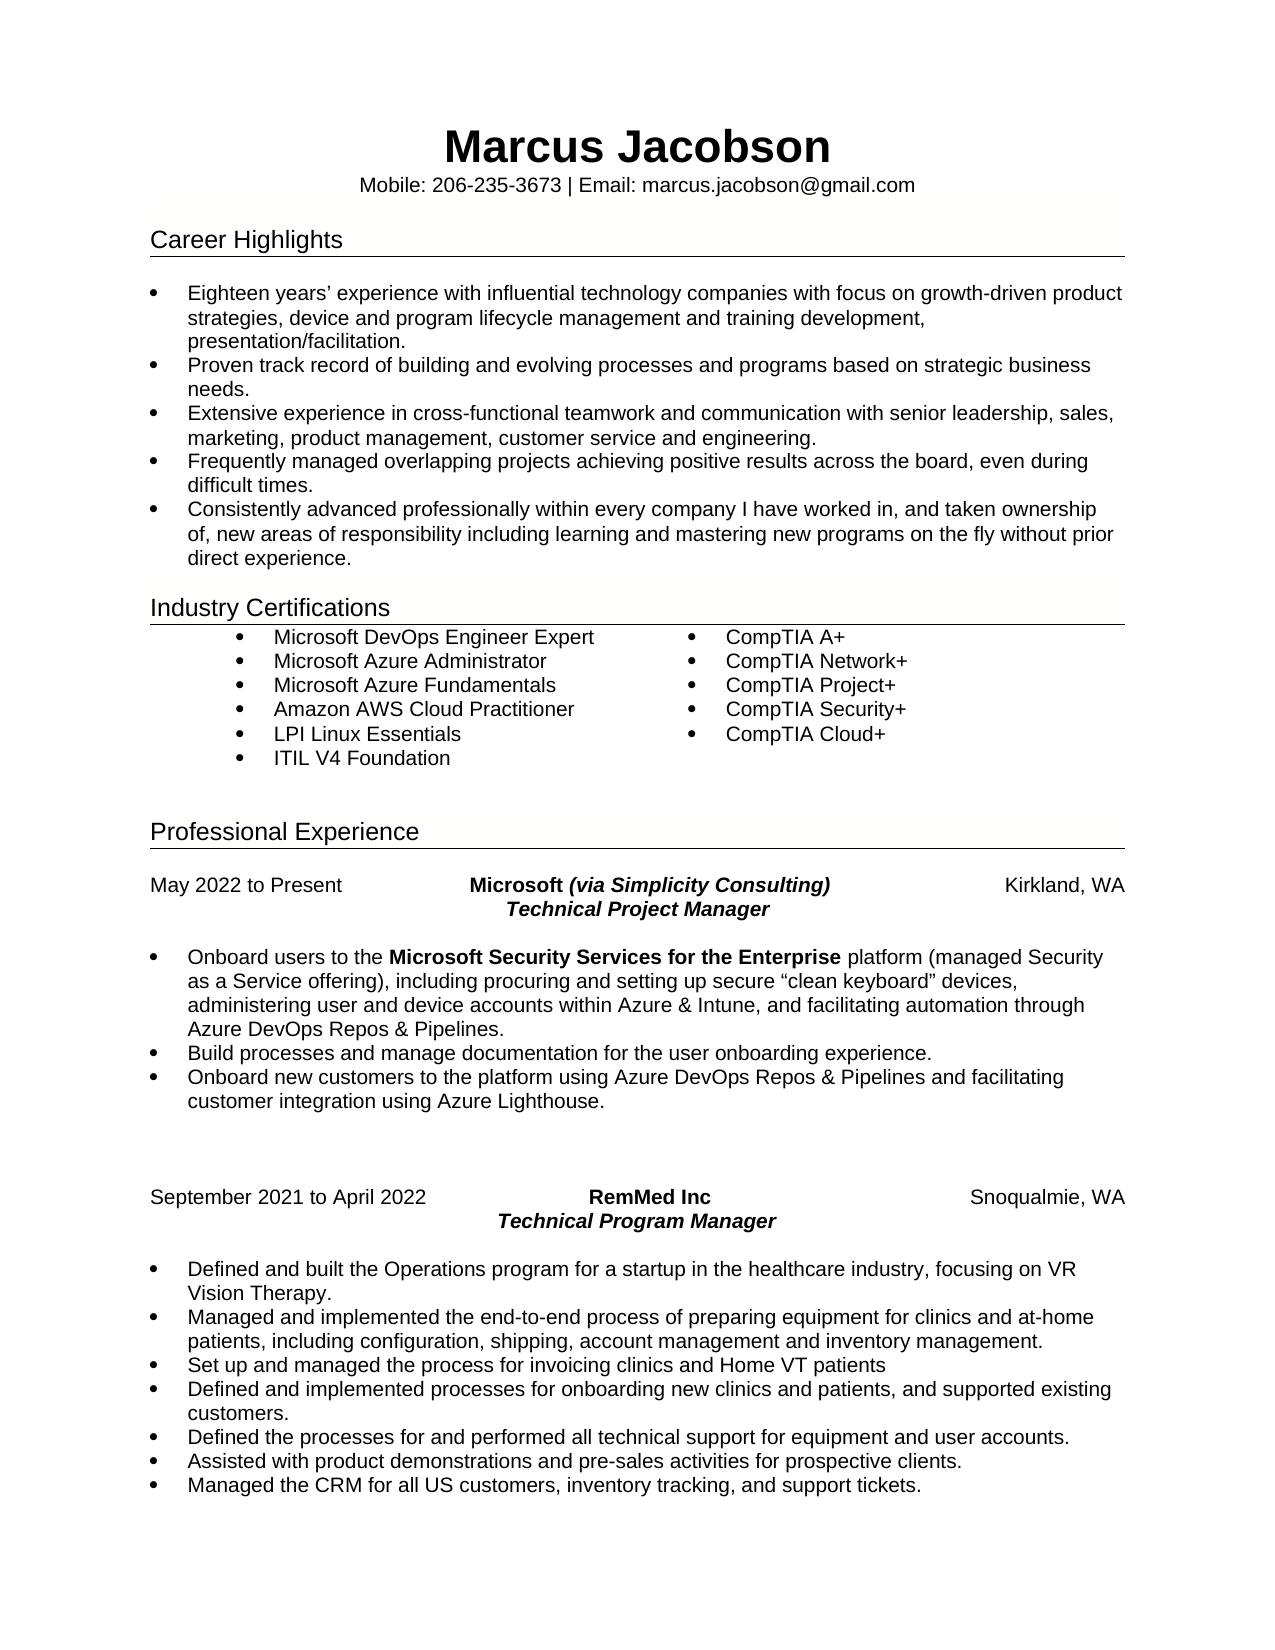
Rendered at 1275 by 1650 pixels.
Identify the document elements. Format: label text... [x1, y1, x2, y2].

text Marcus Jacobson [150, 120, 1125, 173]
list Frequently managed overlapping projects achieving positive results across the board, even during difficult times. [150, 449, 1125, 497]
list Onboard new customers to the platform using Azure DevOps Repos & Pipelines and facilitating customer integration using Azure Lighthouse. [150, 1065, 1125, 1113]
list Defined and built the Operations program for a startup in the healthcare industry, focusing on VR Vision Therapy. [150, 1257, 1125, 1305]
list Onboard users to the Microsoft Security Services for the Enterprise platform (managed Security as a Service offering), including procuring and setting up secure “clean keyboard” devices, administering user and device accounts within Azure & Intune, and facilitating automation through Azure DevOps Repos & Pipelines. [150, 945, 1125, 1041]
list Set up and managed the process for invoicing clinics and Home VT patients [150, 1353, 1125, 1377]
text Professional Experience [150, 817, 1125, 848]
list Proven track record of building and evolving processes and programs based on strategic business needs. [150, 353, 1125, 401]
list Managed and implemented the end-to-end process of preparing equipment for clinics and at-home patients, including configuration, shipping, account management and inventory management. [150, 1305, 1125, 1353]
list Build processes and manage documentation for the user onboarding experience. [150, 1041, 1125, 1065]
text Career Highlights [150, 225, 1125, 256]
table_header Microsoft DevOps Engineer Expert Microsoft Azure Administrator Microsoft Azure Fundamentals Amazon AWS Cloud Practitioner LPI Linux Essentials ITIL V4 Foundation [188, 625, 639, 817]
list Eighteen years’ experience with influential technology companies with focus on growth-driven product strategies, device and program lifecycle management and training development, presentation/facilitation. [150, 281, 1125, 353]
list Extensive experience in cross-functional teamwork and communication with senior leadership, sales, marketing, product management, customer service and engineering. [150, 401, 1125, 449]
list Defined the processes for and performed all technical support for equipment and user accounts. [150, 1425, 1125, 1449]
table_header CompTIA A+ CompTIA Network+ CompTIA Project+ CompTIA Security+ CompTIA Cloud+ [639, 625, 1174, 817]
text September 2021 to April 2022 RemMed Inc Snoqualmie, WA [150, 1185, 1125, 1209]
list Consistently advanced professionally within every company I have worked in, and taken ownership of, new areas of responsibility including learning and mastering new programs on the fly without prior direct experience. [150, 497, 1125, 569]
text Industry Certifications [150, 593, 1125, 624]
text Mobile: 206-235-3673 | Email: marcus.jacobson@gmail.com [150, 173, 1125, 197]
text May 2022 to Present Microsoft (via Simplicity Consulting) Kirkland, WA [150, 873, 1125, 897]
list Defined and implemented processes for onboarding new clinics and patients, and supported existing customers. [150, 1377, 1125, 1425]
text Technical Project Manager [150, 897, 1125, 921]
list Assisted with product demonstrations and pre-sales activities for prospective clients. [150, 1449, 1125, 1473]
list Managed the CRM for all US customers, inventory tracking, and support tickets. [150, 1473, 1125, 1497]
text Technical Program Manager [150, 1209, 1125, 1233]
